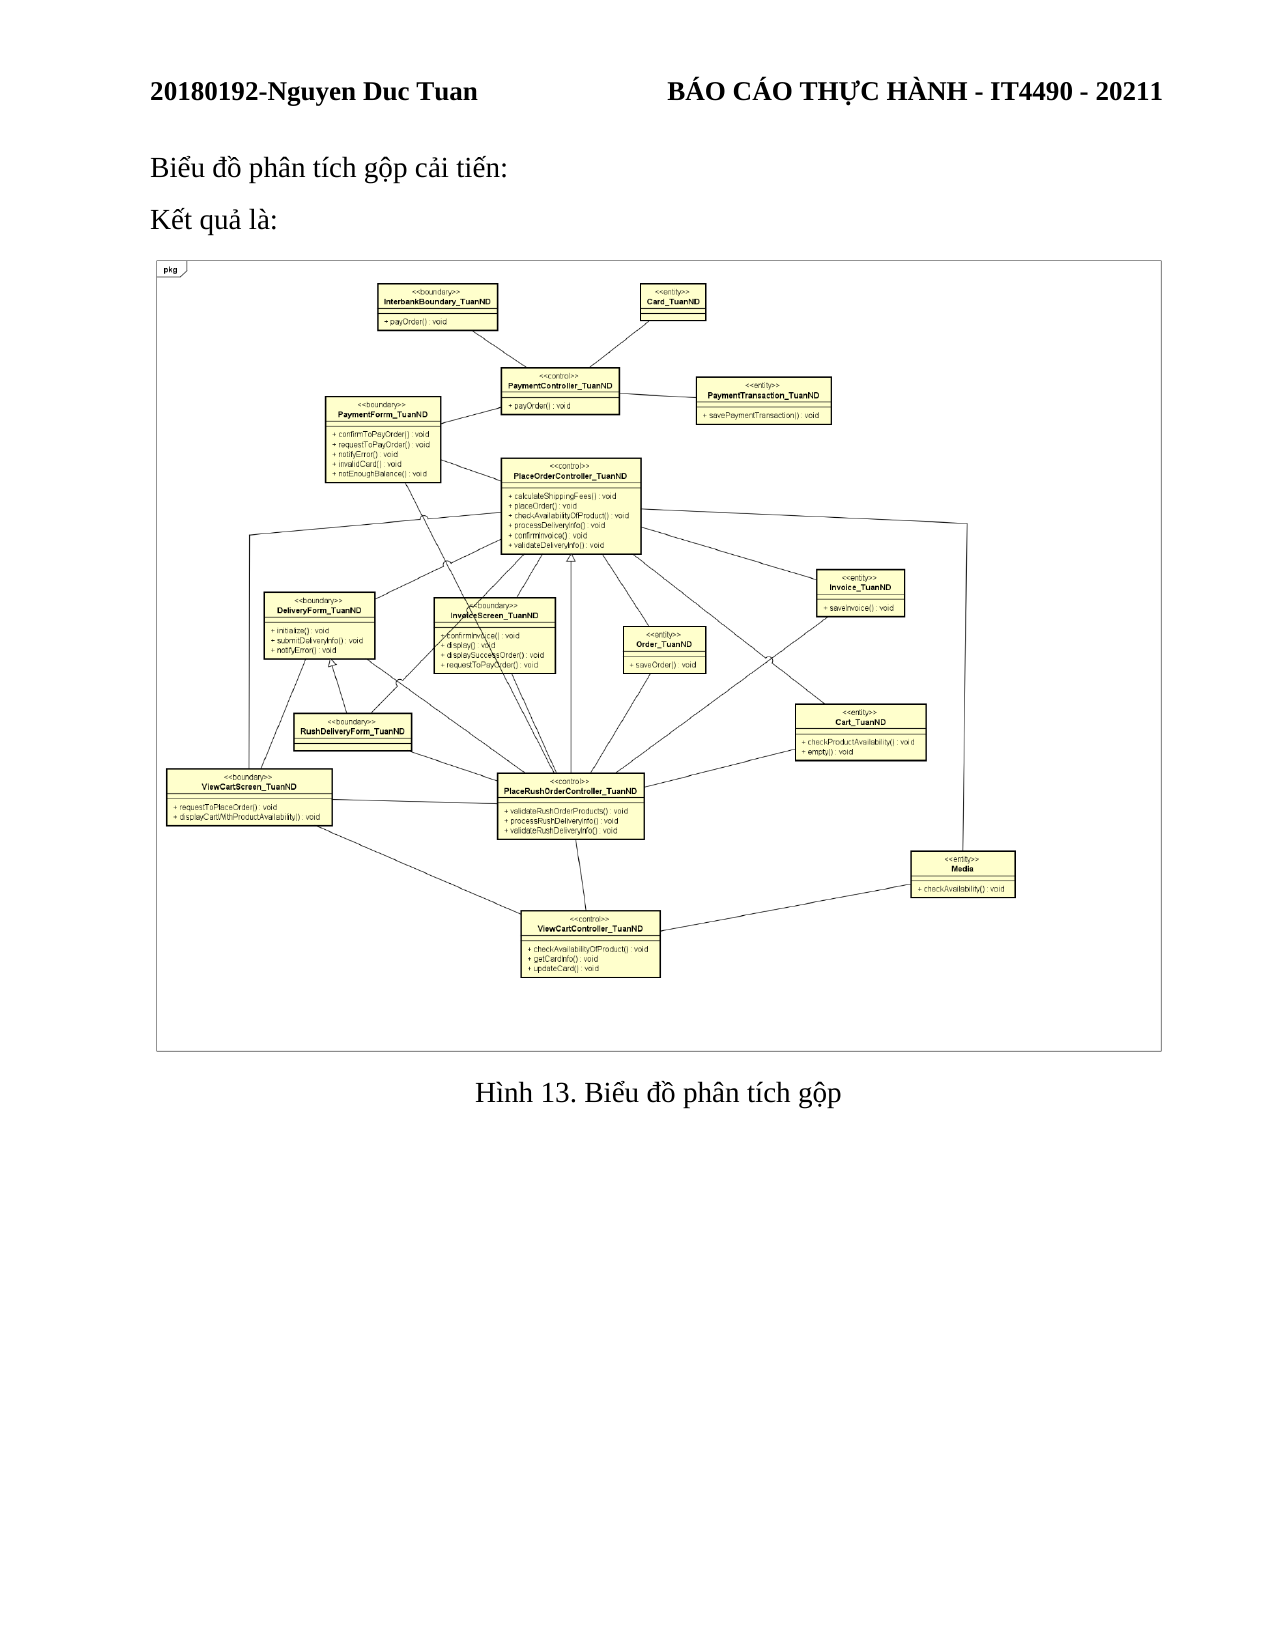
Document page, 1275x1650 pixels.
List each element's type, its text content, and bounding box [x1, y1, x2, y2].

text Kết quả là: [150, 202, 1167, 236]
text Biểu đồ phân tích gộp cải tiến: [150, 150, 1167, 183]
picture [150, 254, 1167, 1057]
text Hình 13. Biểu đồ phân tích gộp [150, 1075, 1167, 1109]
